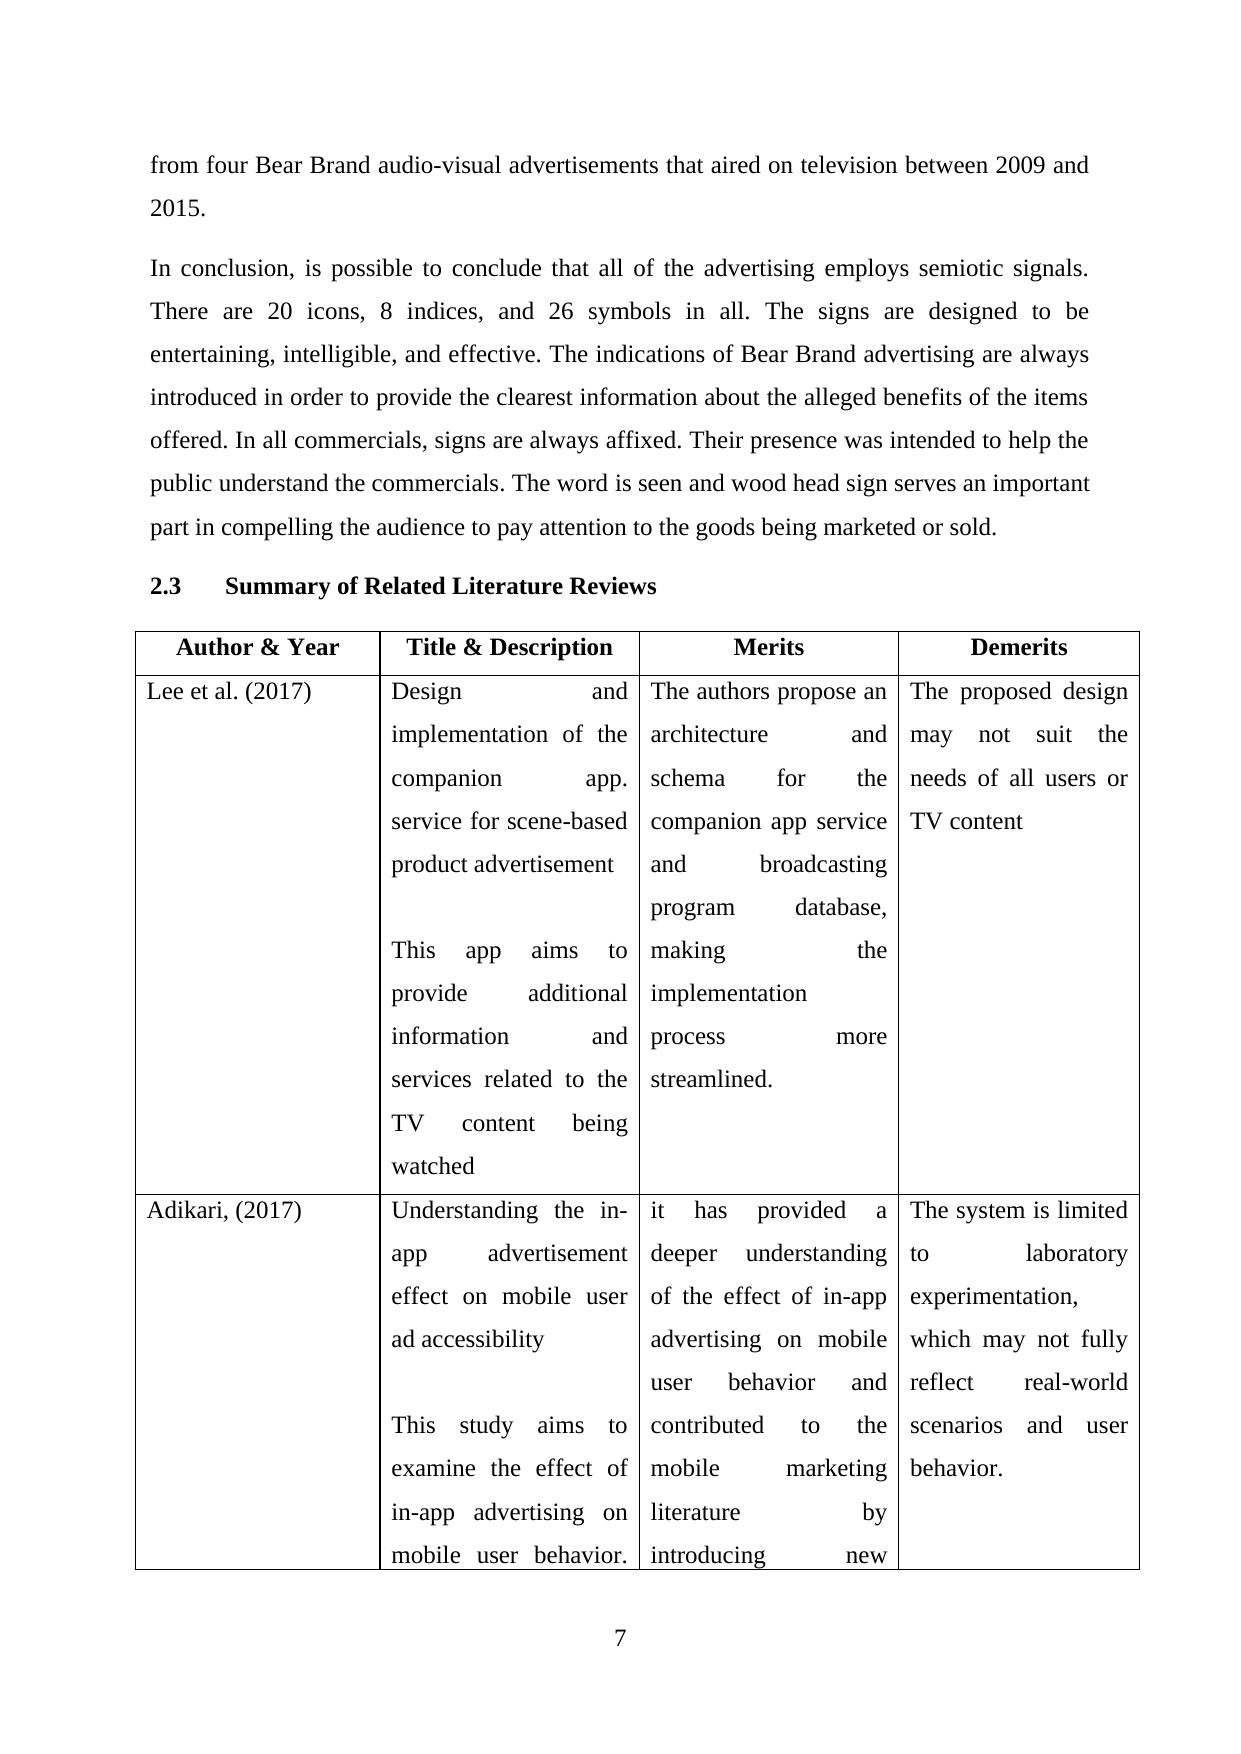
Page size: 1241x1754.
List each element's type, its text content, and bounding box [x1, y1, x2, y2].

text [150, 150, 1090, 222]
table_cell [640, 1195, 898, 1568]
table_header Merits [640, 632, 898, 675]
text 2.3 Summary of Related Literature Reviews [150, 571, 1090, 600]
text In conclusion, is possible to conclude that all of the advertising employs semiotic signals. There are 20 icons, 8 indices, and 26 symbols in all. The signs are designed to be entertaining, intelligible, and effective. The indications of Bear Brand advertising are always introduced in order to provide the clearest information about the alleged benefits of the items offered. In all commercials, signs are always affixed. Their presence was intended to help the public understand the commercials. The word is seen and wood head sign serves an important part in compelling the audience to pay attention to the goods being marketed or sold. [150, 253, 1090, 540]
table_cell Design and implementation of the companion app. service for scene-based product advertisement This app aims to provide additional information and services related to the TV content being watched [381, 676, 639, 1194]
table_cell Lee et al. (2017) [136, 676, 379, 1194]
table_cell The authors propose an architecture and schema for the companion app service and broadcasting program database, making the implementation process more streamlined. [640, 676, 898, 1194]
table_header Author & Year [136, 632, 379, 675]
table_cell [899, 1195, 1139, 1568]
table_cell Adikari, (2017) [136, 1195, 379, 1568]
table_cell The proposed design may not suit the needs of all users or TV content [899, 676, 1139, 1194]
table_header Demerits [899, 632, 1139, 675]
table_header Title & Description [381, 632, 639, 675]
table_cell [381, 1195, 639, 1568]
